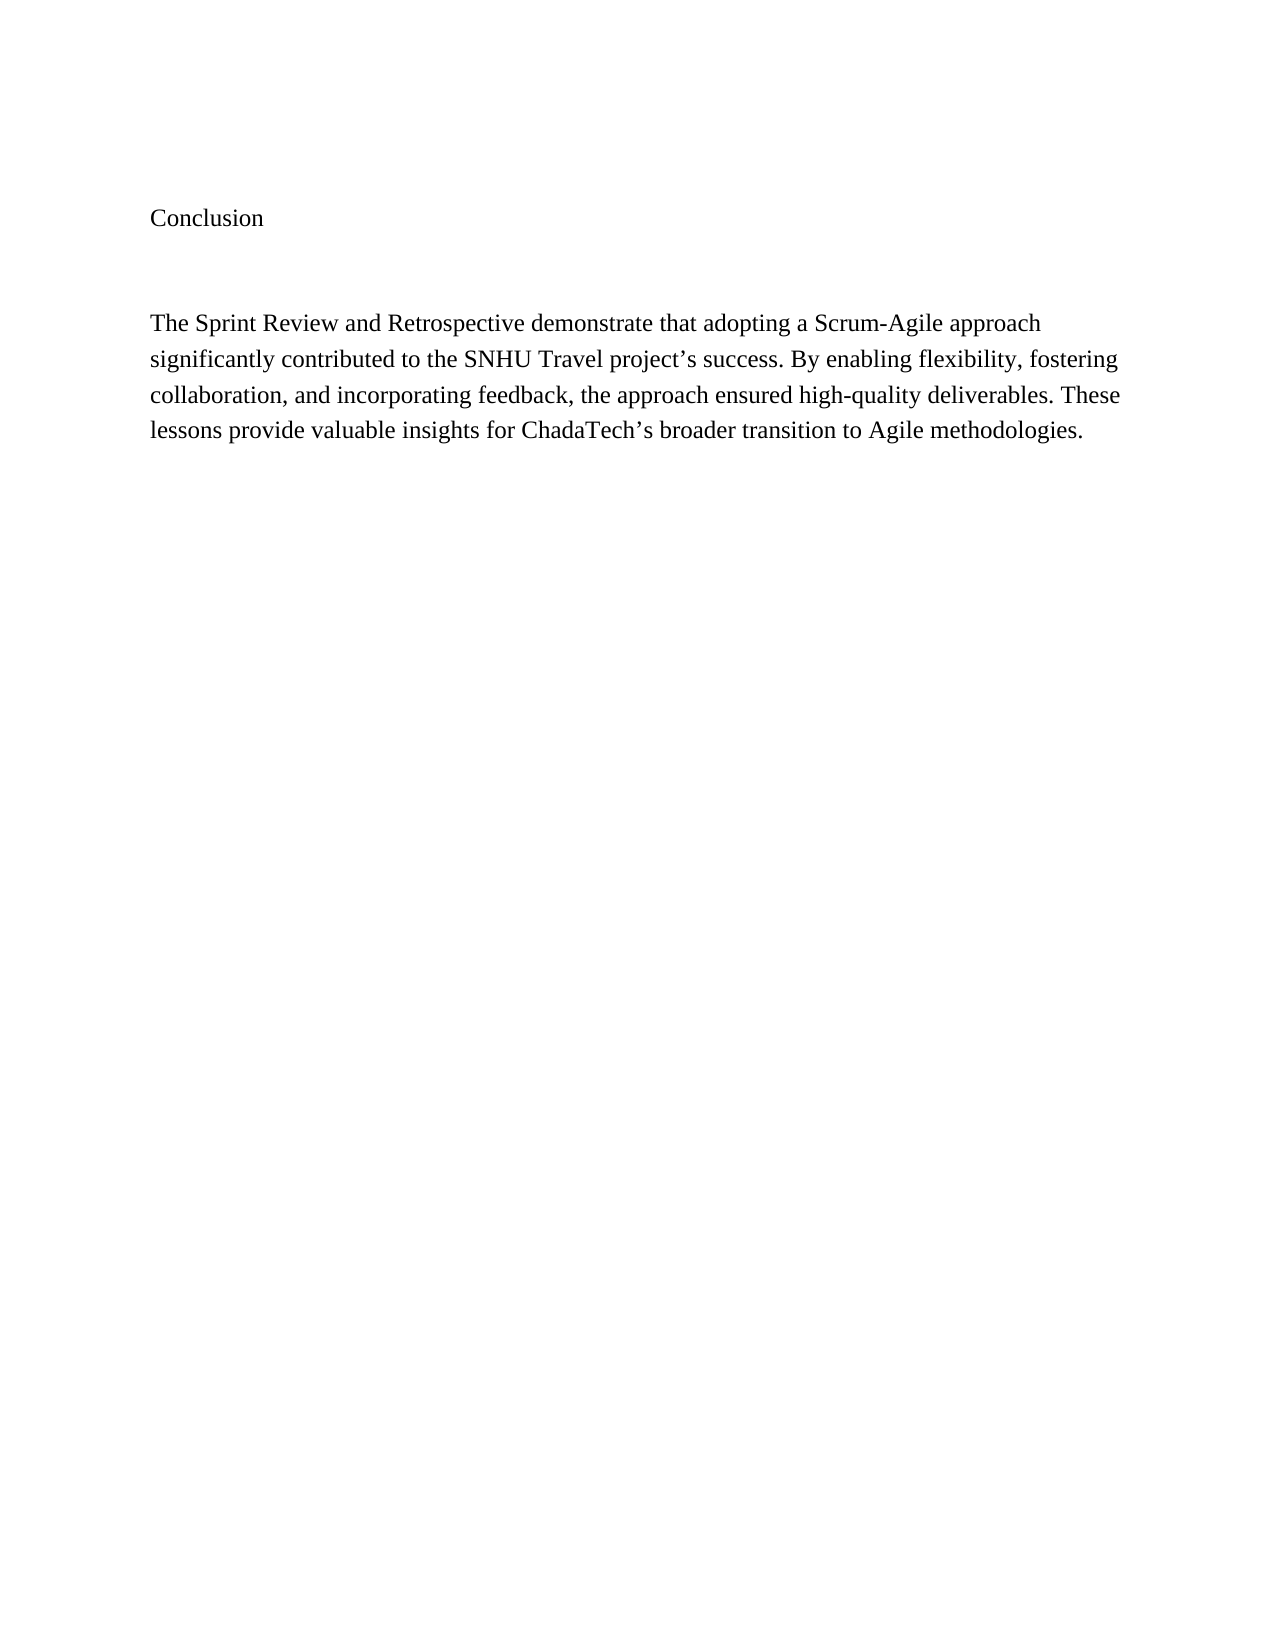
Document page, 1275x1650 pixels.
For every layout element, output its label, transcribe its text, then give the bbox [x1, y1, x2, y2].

text The Sprint Review and Retrospective demonstrate that adopting a Scrum-Agile approach significantly contributed to the SNHU Travel project’s success. By enabling flexibility, fostering collaboration, and incorporating feedback, the approach ensured high-quality deliverables. These lessons provide valuable insights for ChadaTech’s broader transition to Agile methodologies. [150, 308, 1125, 444]
text Conclusion [150, 203, 1125, 231]
